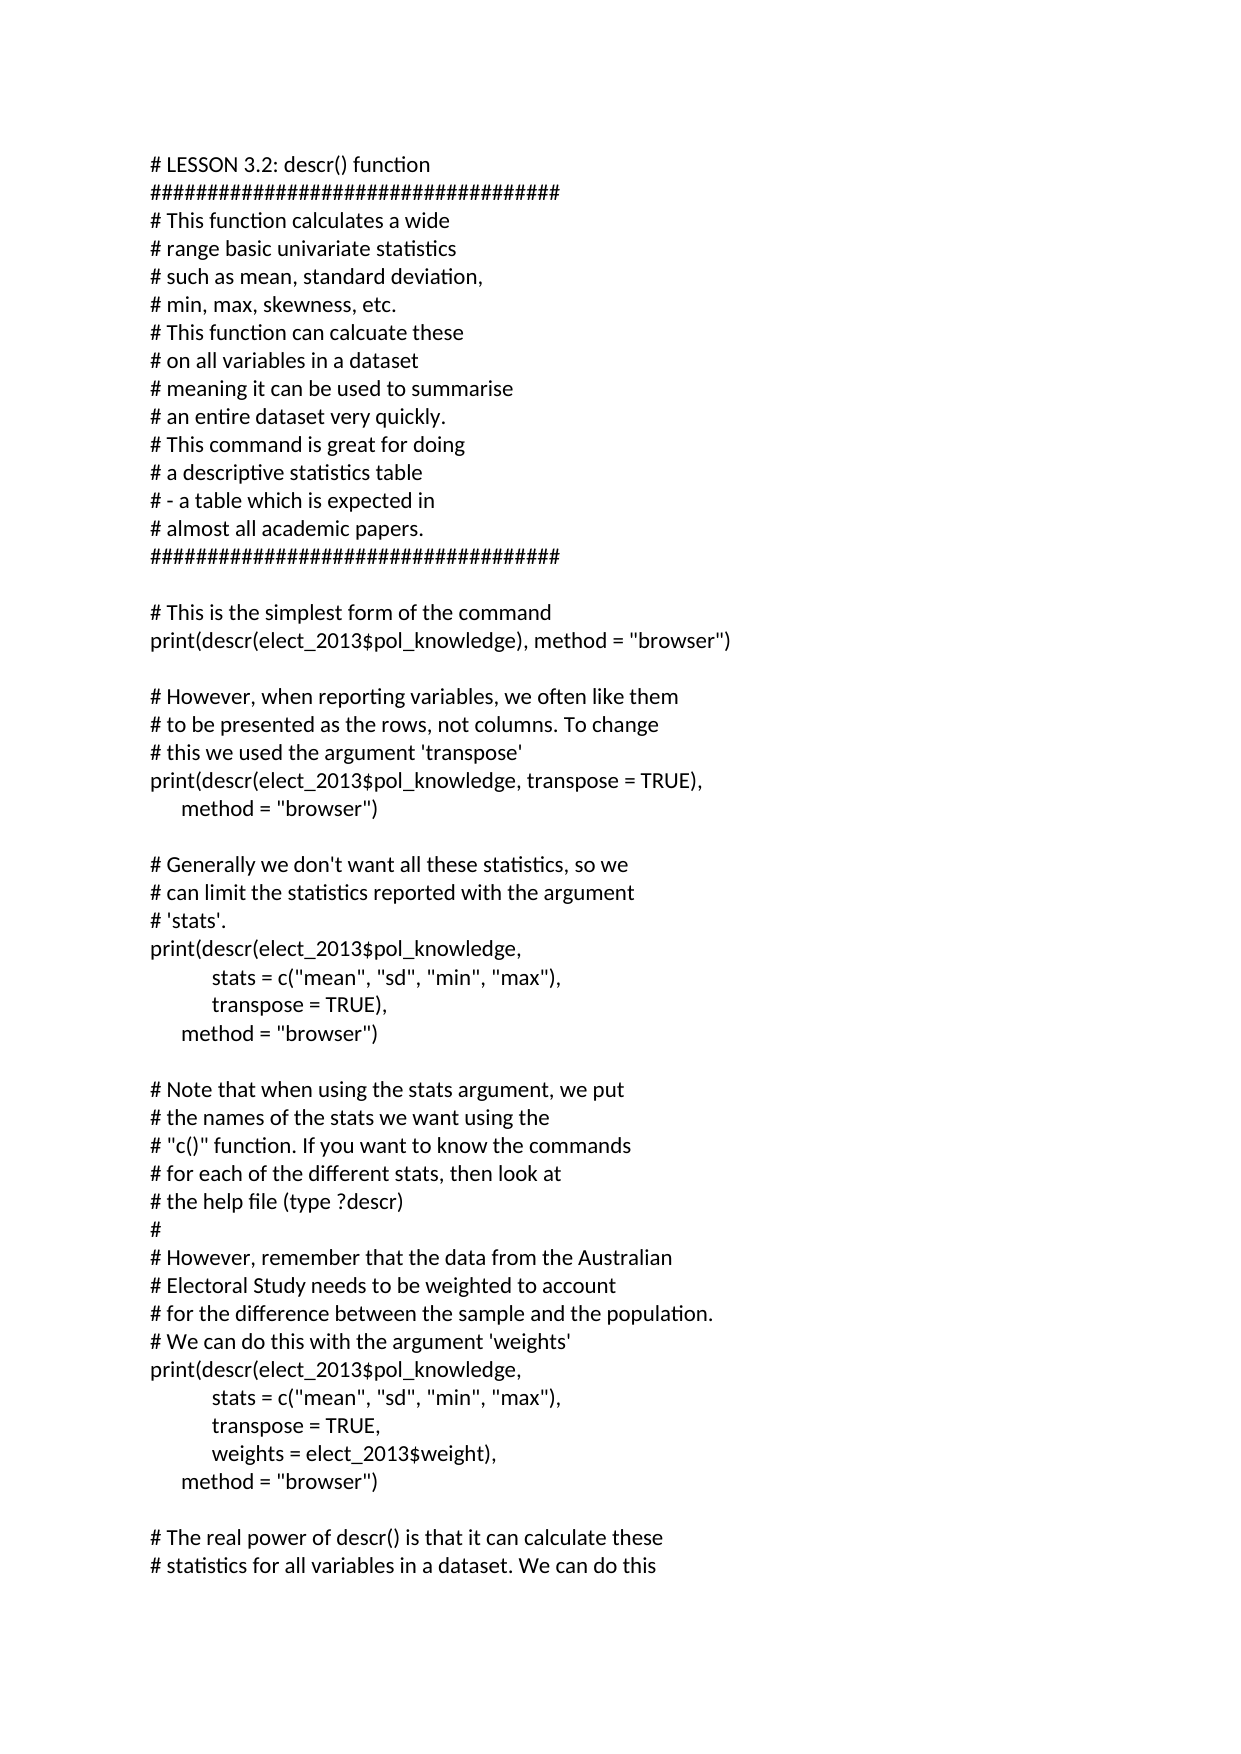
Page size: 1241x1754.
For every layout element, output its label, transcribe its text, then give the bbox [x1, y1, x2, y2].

text method = "browser") [150, 1019, 1090, 1047]
text # this we used the argument 'transpose' [150, 738, 1090, 766]
text # 'stats'. [150, 907, 1090, 934]
text # The real power of descr() is that it can calculate these [150, 1523, 1090, 1551]
text # on all variables in a dataset [150, 346, 1090, 374]
text # statistics for all variables in a dataset. We can do this [150, 1551, 1090, 1579]
text # min, max, skewness, etc. [150, 290, 1090, 318]
text # We can do this with the argument 'weights' [150, 1327, 1090, 1355]
text transpose = TRUE, [150, 1411, 1090, 1439]
text # such as mean, standard deviation, [150, 262, 1090, 290]
text # can limit the statistics reported with the argument [150, 878, 1090, 907]
text # This function calculates a wide [150, 206, 1090, 234]
text # the help file (type ?descr) [150, 1187, 1090, 1215]
text # "c()" function. If you want to know the commands [150, 1131, 1090, 1159]
text # However, remember that the data from the Australian [150, 1243, 1090, 1271]
text # to be presented as the rows, not columns. To change [150, 710, 1090, 738]
text transpose = TRUE), [150, 991, 1090, 1019]
text # almost all academic papers. [150, 514, 1090, 542]
text method = "browser") [150, 1467, 1090, 1495]
text # This is the simplest form of the command [150, 598, 1090, 626]
text weights = elect_2013$weight), [150, 1439, 1090, 1467]
text # for the difference between the sample and the population. [150, 1299, 1090, 1327]
text # an entire dataset very quickly. [150, 402, 1090, 430]
text # This function can calcuate these [150, 318, 1090, 346]
text # for each of the different stats, then look at [150, 1159, 1090, 1187]
text stats = c("mean", "sd", "min", "max"), [150, 963, 1090, 991]
text # Note that when using the stats argument, we put [150, 1075, 1090, 1103]
text print(descr(elect_2013$pol_knowledge), method = "browser") [150, 626, 1090, 654]
text print(descr(elect_2013$pol_knowledge, [150, 934, 1090, 963]
text # LESSON 3.2: descr() function [150, 150, 1090, 178]
text # meaning it can be used to summarise [150, 374, 1090, 402]
text #################################### [150, 178, 1090, 206]
text # This command is great for doing [150, 430, 1090, 458]
text # range basic univariate statistics [150, 234, 1090, 262]
text # - a table which is expected in [150, 486, 1090, 514]
text print(descr(elect_2013$pol_knowledge, transpose = TRUE), [150, 766, 1090, 794]
text # [150, 1215, 1090, 1243]
text stats = c("mean", "sd", "min", "max"), [150, 1383, 1090, 1411]
text # However, when reporting variables, we often like them [150, 682, 1090, 710]
text print(descr(elect_2013$pol_knowledge, [150, 1355, 1090, 1383]
text method = "browser") [150, 794, 1090, 822]
text # Generally we don't want all these statistics, so we [150, 851, 1090, 878]
text #################################### [150, 542, 1090, 570]
text # a descriptive statistics table [150, 458, 1090, 486]
text # the names of the stats we want using the [150, 1103, 1090, 1131]
text # Electoral Study needs to be weighted to account [150, 1271, 1090, 1299]
